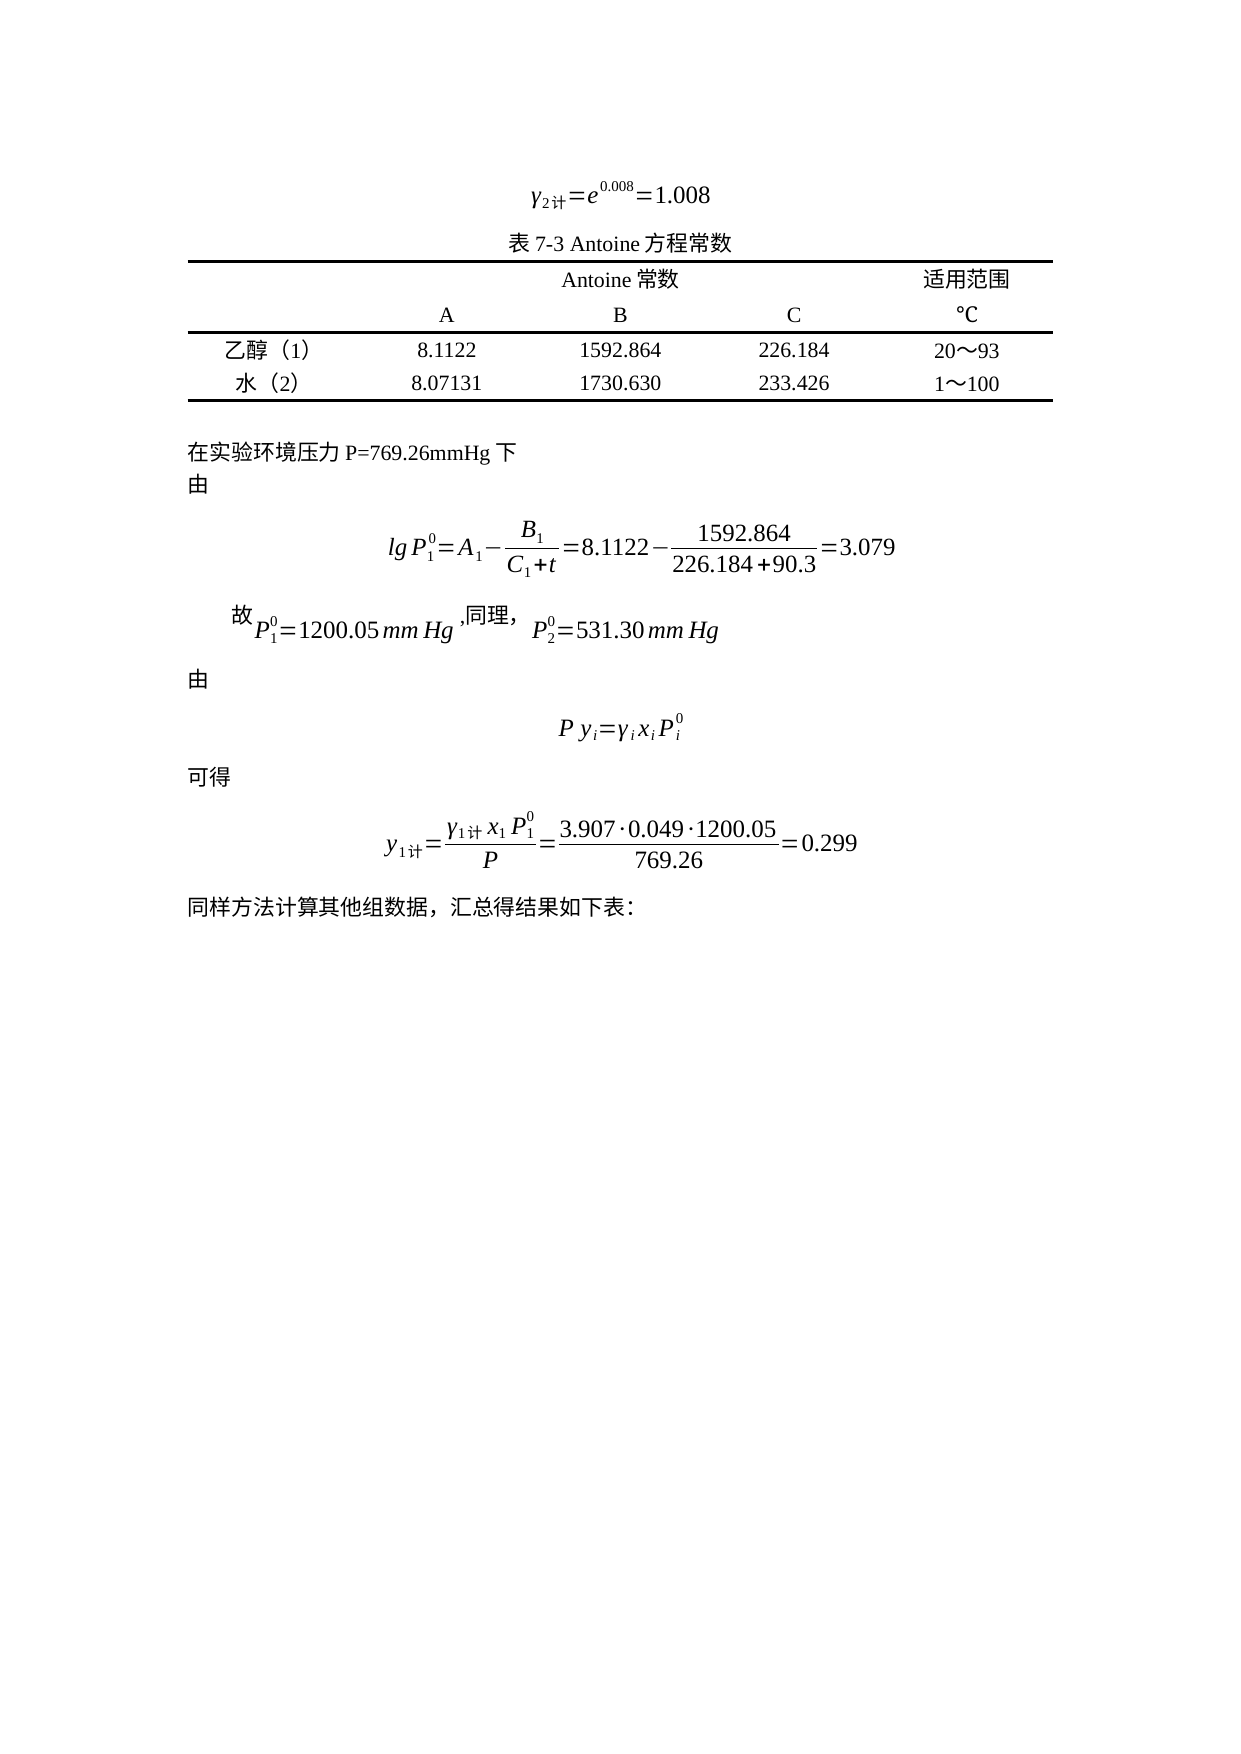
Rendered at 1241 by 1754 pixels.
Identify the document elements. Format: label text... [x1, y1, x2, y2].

table_header Antoine常数 [360, 263, 881, 295]
text 由 [187, 467, 1053, 499]
table_cell 8.07131 [360, 366, 533, 399]
table_cell 233.426 [707, 366, 881, 399]
table_header 适用范围 [881, 263, 1053, 295]
table_cell 1730.630 [533, 366, 707, 399]
text 由 [187, 662, 1053, 694]
text 同样方法计算其他组数据，汇总得结果如下表： [187, 889, 1053, 922]
table_cell 226.184 [707, 334, 881, 366]
text 可得 [187, 759, 1053, 792]
table_cell B [533, 295, 707, 331]
table_cell 1592.864 [533, 334, 707, 366]
table_cell A [360, 295, 533, 331]
table_cell 水（2） [188, 366, 360, 399]
table_cell 20～93 [881, 334, 1053, 366]
table_cell 乙醇（1） [188, 334, 360, 366]
table_cell ℃ [881, 295, 1053, 331]
table_header [188, 263, 360, 331]
table_cell 8.1122 [360, 334, 533, 366]
text 在实验环境压力P=769.26mmHg下 [187, 434, 1053, 467]
table_cell C [707, 295, 881, 331]
text 表7-3 Antoine方程常数 [187, 227, 1053, 259]
text 故 ,同理， [187, 597, 1053, 662]
table_cell 1～100 [881, 366, 1053, 399]
